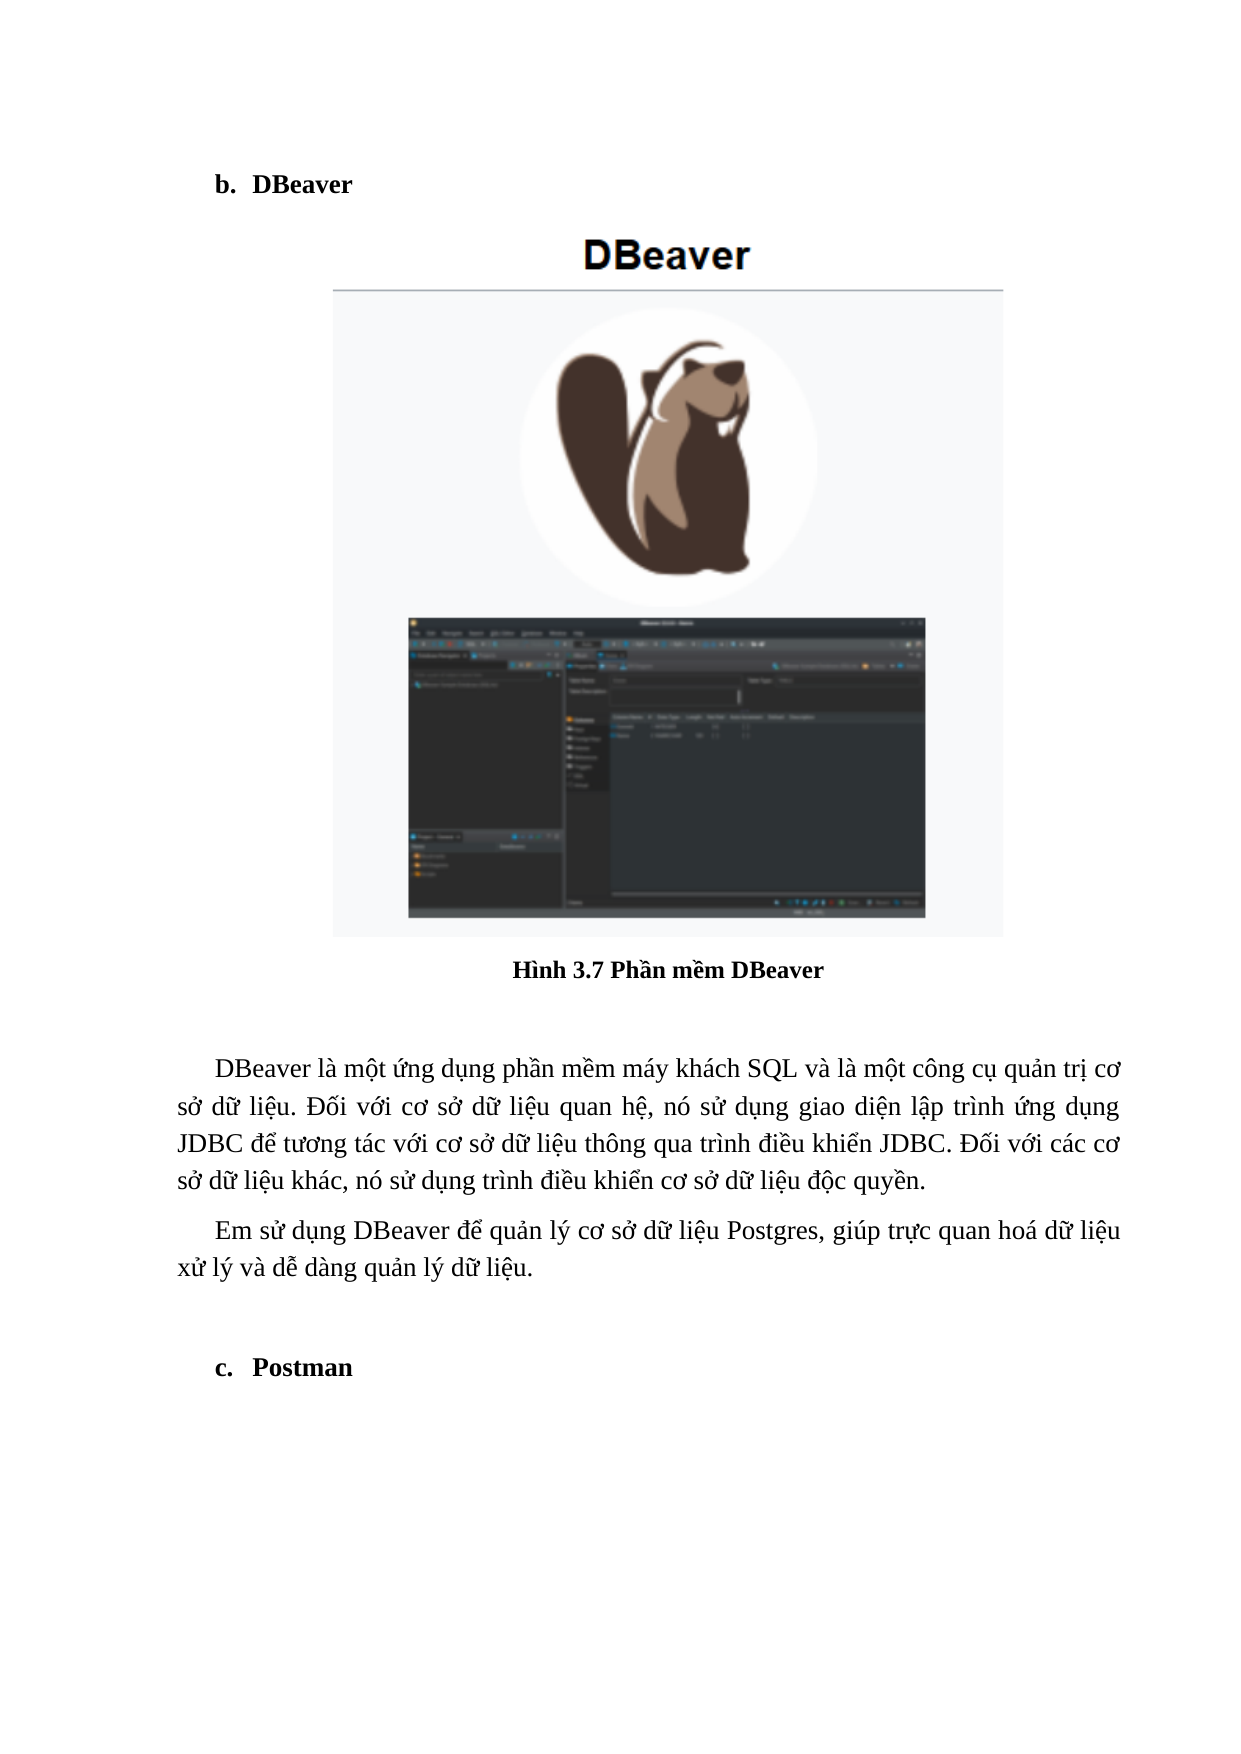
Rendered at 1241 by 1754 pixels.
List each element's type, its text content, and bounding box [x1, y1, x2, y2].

list Postman [214, 1351, 1122, 1382]
text DBeaver là một ứng dụng phần mềm máy khách SQL và là một công cụ quản trị cơ sở dữ liệu. Đối với cơ sở dữ liệu quan hệ, nó sử dụng giao diện lập trình ứng dụng JDBC để tương tác với cơ sở dữ liệu thông qua trình điều khiển JDBC. Đối với các cơ sở dữ liệu khác, nó sử dụng trình điều khiển cơ sở dữ liệu độc quyền. [177, 1158, 1122, 1195]
list DBeaver [214, 168, 1122, 199]
picture [332, 218, 1004, 937]
text Em sử dụng DBeaver để quản lý cơ sở dữ liệu Postgres, giúp trực quan hoá dữ liệu xử lý và dễ dàng quản lý dữ liệu. [177, 1214, 1122, 1282]
text DBeaver là một ứng dụng phần mềm máy khách SQL và là một công cụ quản trị cơ sở dữ liệu. Đối với cơ sở dữ liệu quan hệ, nó sử dụng giao diện lập trình ứng dụng JDBC để tương tác với cơ sở dữ liệu thông qua trình điều khiển JDBC. Đối với các cơ sở dữ liệu khác, nó sử dụng trình điều khiển cơ sở dữ liệu độc quyền. [177, 1052, 1122, 1127]
